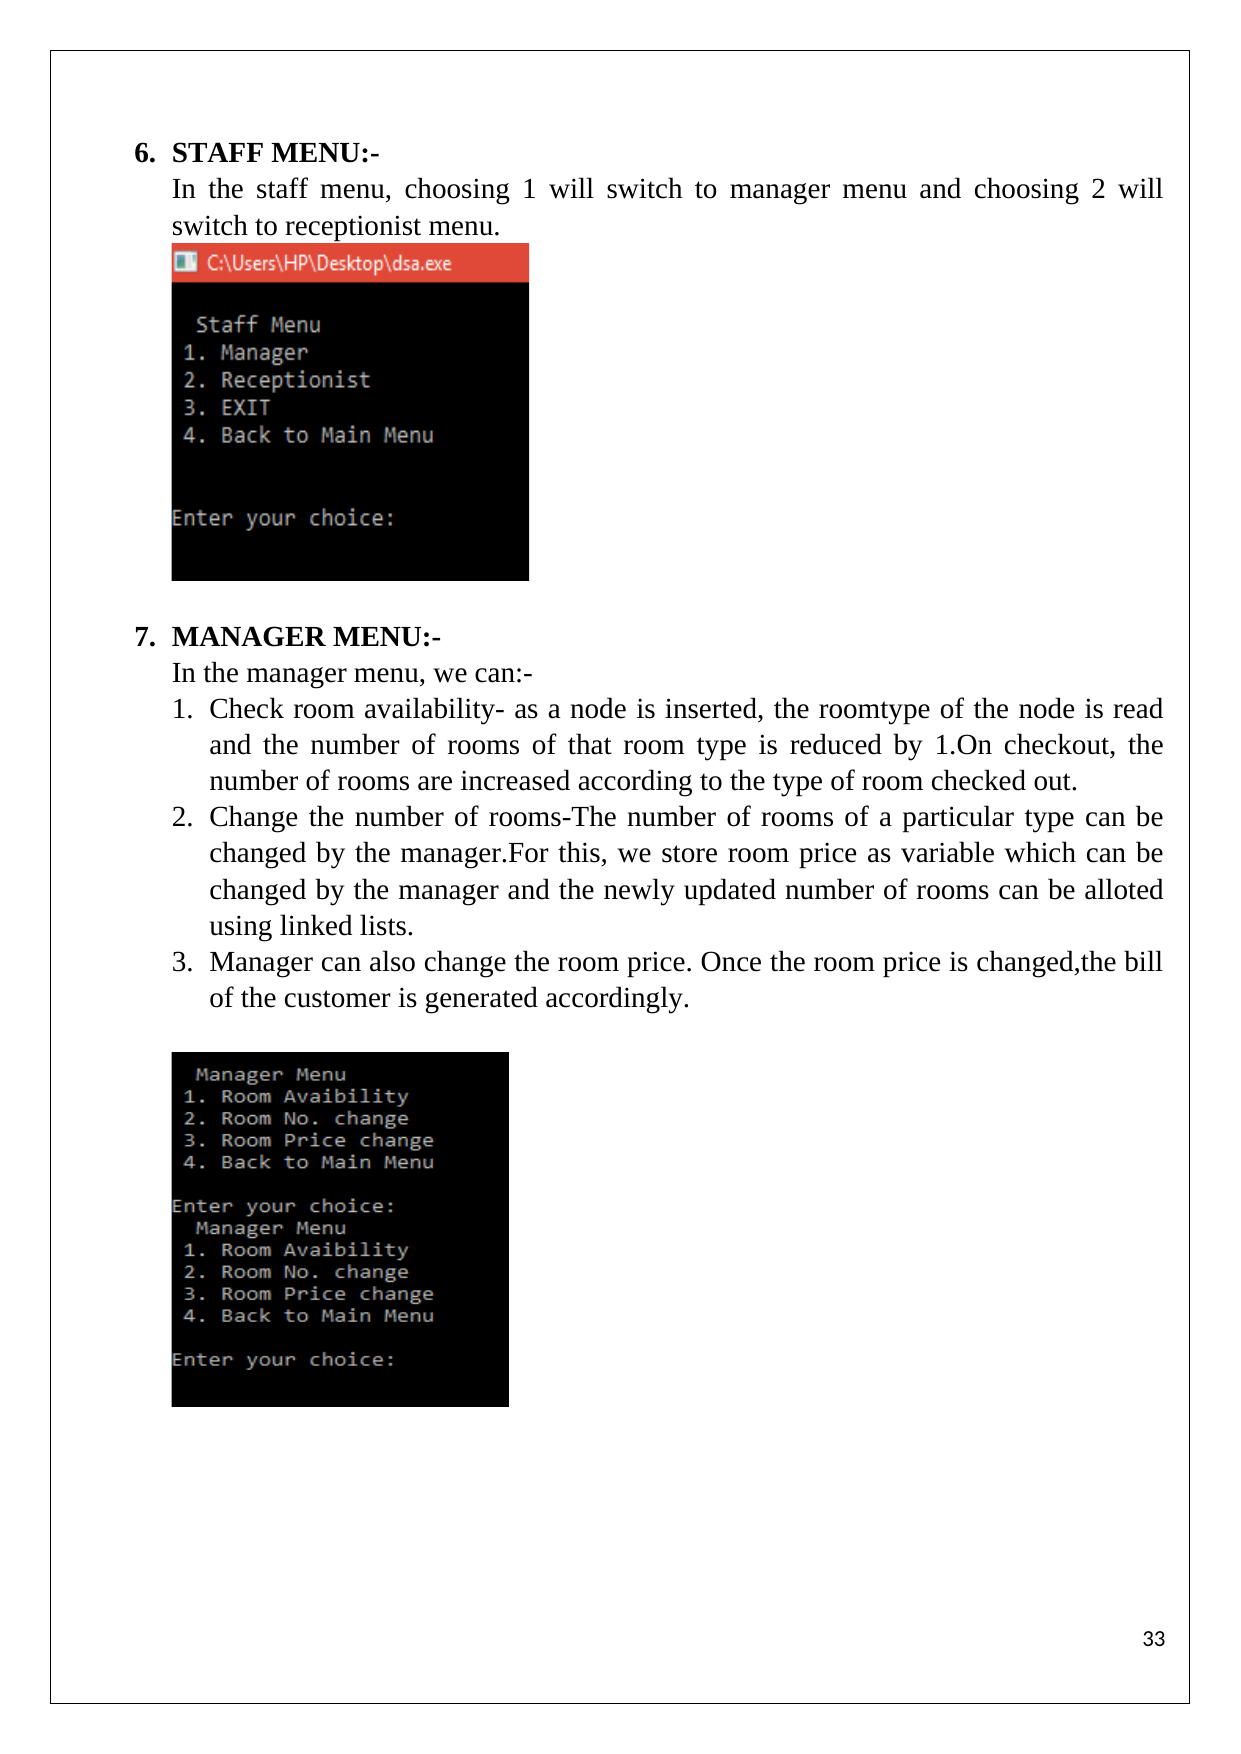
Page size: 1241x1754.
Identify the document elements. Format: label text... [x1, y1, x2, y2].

picture [171, 243, 530, 581]
list MANAGER MENU:- [134, 619, 1165, 652]
picture [171, 1052, 509, 1407]
list In the staff menu, choosing 1 will switch to manager menu and choosing 2 will switch to receptionist menu. [172, 172, 1165, 241]
list Change the number of rooms-The number of rooms of a particular type can be changed by the manager.For this, we store room price as variable which can be changed by the manager and the newly updated number of rooms can be alloted using linked lists. [172, 799, 1165, 941]
list In the manager menu, we can:- [172, 655, 1165, 688]
list STAFF MENU:- [134, 135, 1165, 169]
list Manager can also change the room price. Once the room price is changed,the bill of the customer is generated accordingly. [172, 944, 1165, 1014]
list Check room availability- as a node is inserted, the roomtype of the node is read and the number of rooms of that room type is reduced by 1.On checkout, the number of rooms are increased according to the type of room checked out. [172, 691, 1165, 797]
